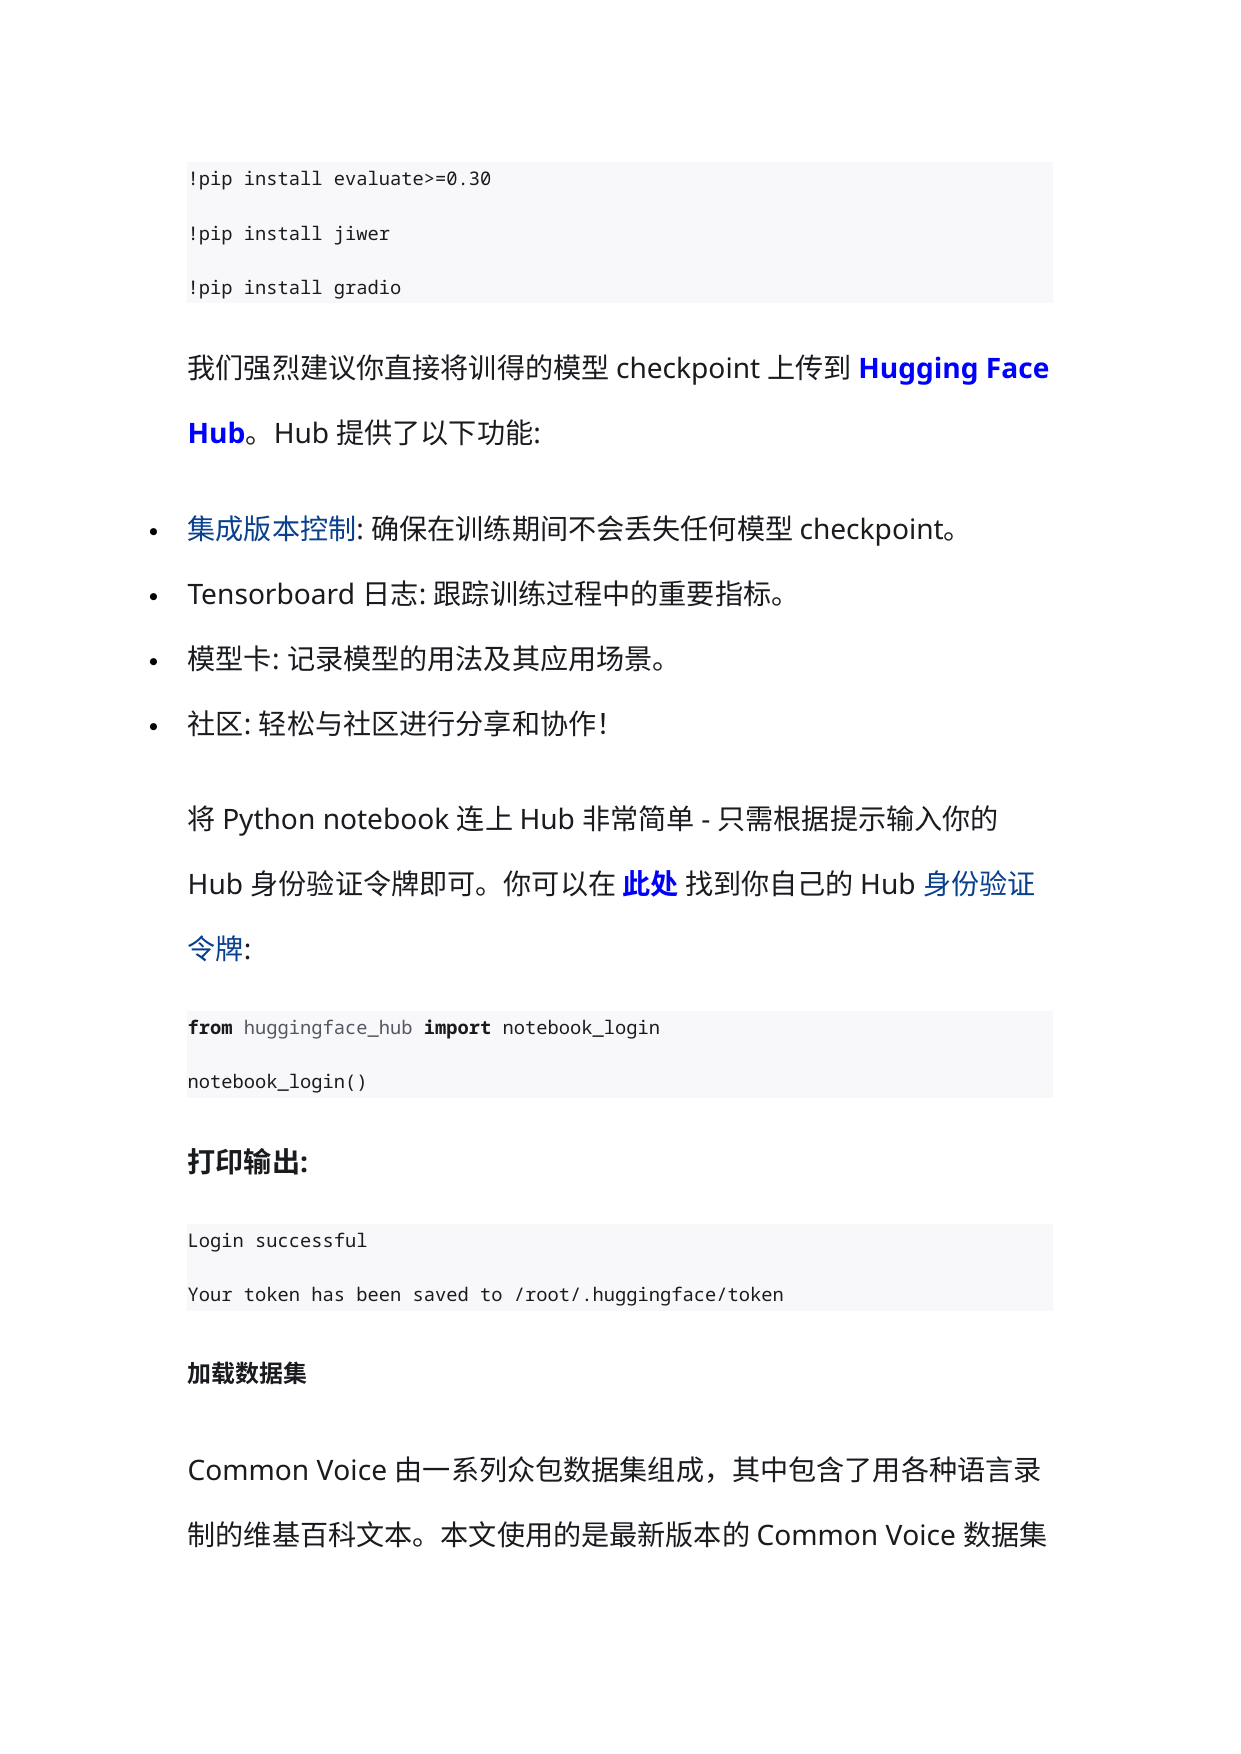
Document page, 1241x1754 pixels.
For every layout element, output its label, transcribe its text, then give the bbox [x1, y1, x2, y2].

subtitle 加载数据集 [187, 1340, 1053, 1405]
list Tensorboard 日志: 跟踪训练过程中的重要指标。 [150, 559, 1053, 624]
list 模型卡: 记录模型的用法及其应用场景。 [150, 624, 1053, 689]
text Your token has been saved to /root/.huggingface/token [187, 1278, 1053, 1311]
text 打印输出: [187, 1128, 1053, 1193]
text !pip install gradio [187, 271, 1053, 303]
text Login successful [187, 1224, 1053, 1256]
text notebook_login() [187, 1065, 1053, 1098]
text 将 Python notebook 连上 Hub 非常简单 - 只需根据提示输入你的 Hub 身份验证令牌即可。你可以在 此处 找到你自己的 Hub 身份验证令牌: [187, 785, 1053, 980]
text !pip install evaluate>=0.30 [187, 162, 1053, 194]
list 集成版本控制: 确保在训练期间不会丢失任何模型 checkpoint。 [150, 494, 1053, 559]
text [187, 1436, 1053, 1566]
text !pip install jiwer [187, 216, 1053, 249]
list 社区: 轻松与社区进行分享和协作！ [150, 689, 1053, 754]
text 我们强烈建议你直接将训得的模型 checkpoint 上传到 Hugging Face Hub。Hub 提供了以下功能: [187, 334, 1053, 464]
text from huggingface_hub import notebook_login [187, 1011, 1053, 1043]
